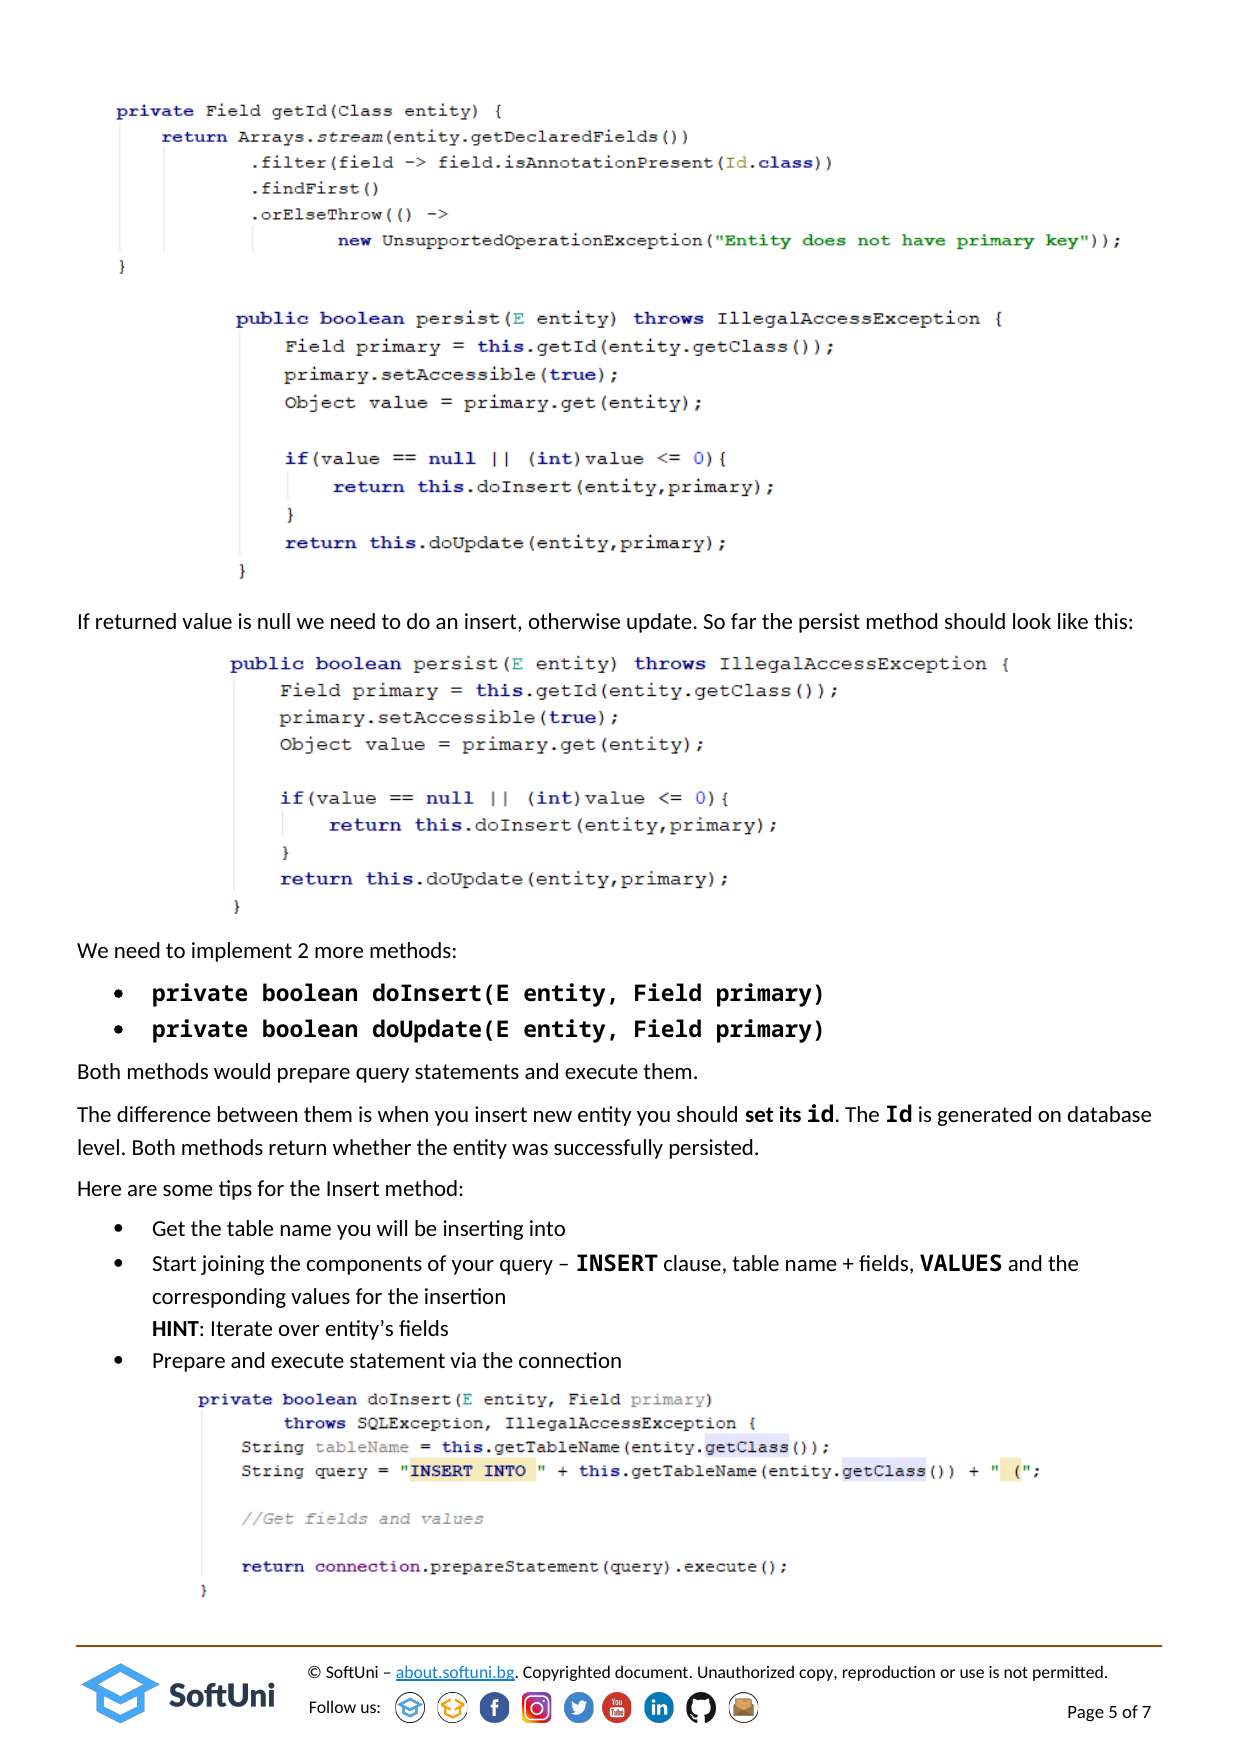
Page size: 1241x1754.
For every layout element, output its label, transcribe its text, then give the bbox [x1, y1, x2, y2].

picture [230, 304, 1010, 591]
list private boolean doInsert(E entity, Field primary) [114, 977, 1163, 1008]
picture [602, 1692, 632, 1723]
picture [479, 1692, 510, 1723]
picture [226, 652, 1014, 920]
picture [644, 1692, 653, 1701]
list Prepare and execute statement via the connection [114, 1346, 1163, 1374]
picture [564, 1692, 594, 1723]
picture [437, 1692, 468, 1723]
text We need to implement 2 more methods: [77, 937, 1163, 964]
picture [686, 1692, 716, 1723]
picture [191, 1386, 1049, 1605]
picture [658, 1705, 667, 1714]
list HINT: Iterate over entity’s fields [152, 1314, 1163, 1342]
list Get the table name you will be inserting into [114, 1214, 1163, 1242]
text Both methods would prepare query statements and execute them. [77, 1057, 1163, 1085]
picture [522, 1692, 552, 1723]
text If returned value is null we need to do an insert, otherwise update. So far the persist method should look like this: [77, 607, 1163, 635]
text Here are some tips for the Insert method: [77, 1174, 1163, 1202]
text The difference between them is when you insert new entity you should set its id. The Id is generated on database level. Both methods return whether the entity was successfully persisted. [77, 1098, 1163, 1161]
picture [665, 1714, 674, 1723]
picture [112, 95, 1128, 280]
list Start joining the components of your query – INSERT clause, table name + fields, VALUES and the corresponding values for the insertion [114, 1246, 1163, 1310]
picture [644, 1714, 653, 1723]
picture [395, 1692, 425, 1723]
picture [665, 1692, 674, 1701]
picture [75, 1658, 281, 1729]
list private boolean doUpdate(E entity, Field primary) [114, 1013, 1163, 1044]
picture [728, 1692, 759, 1723]
